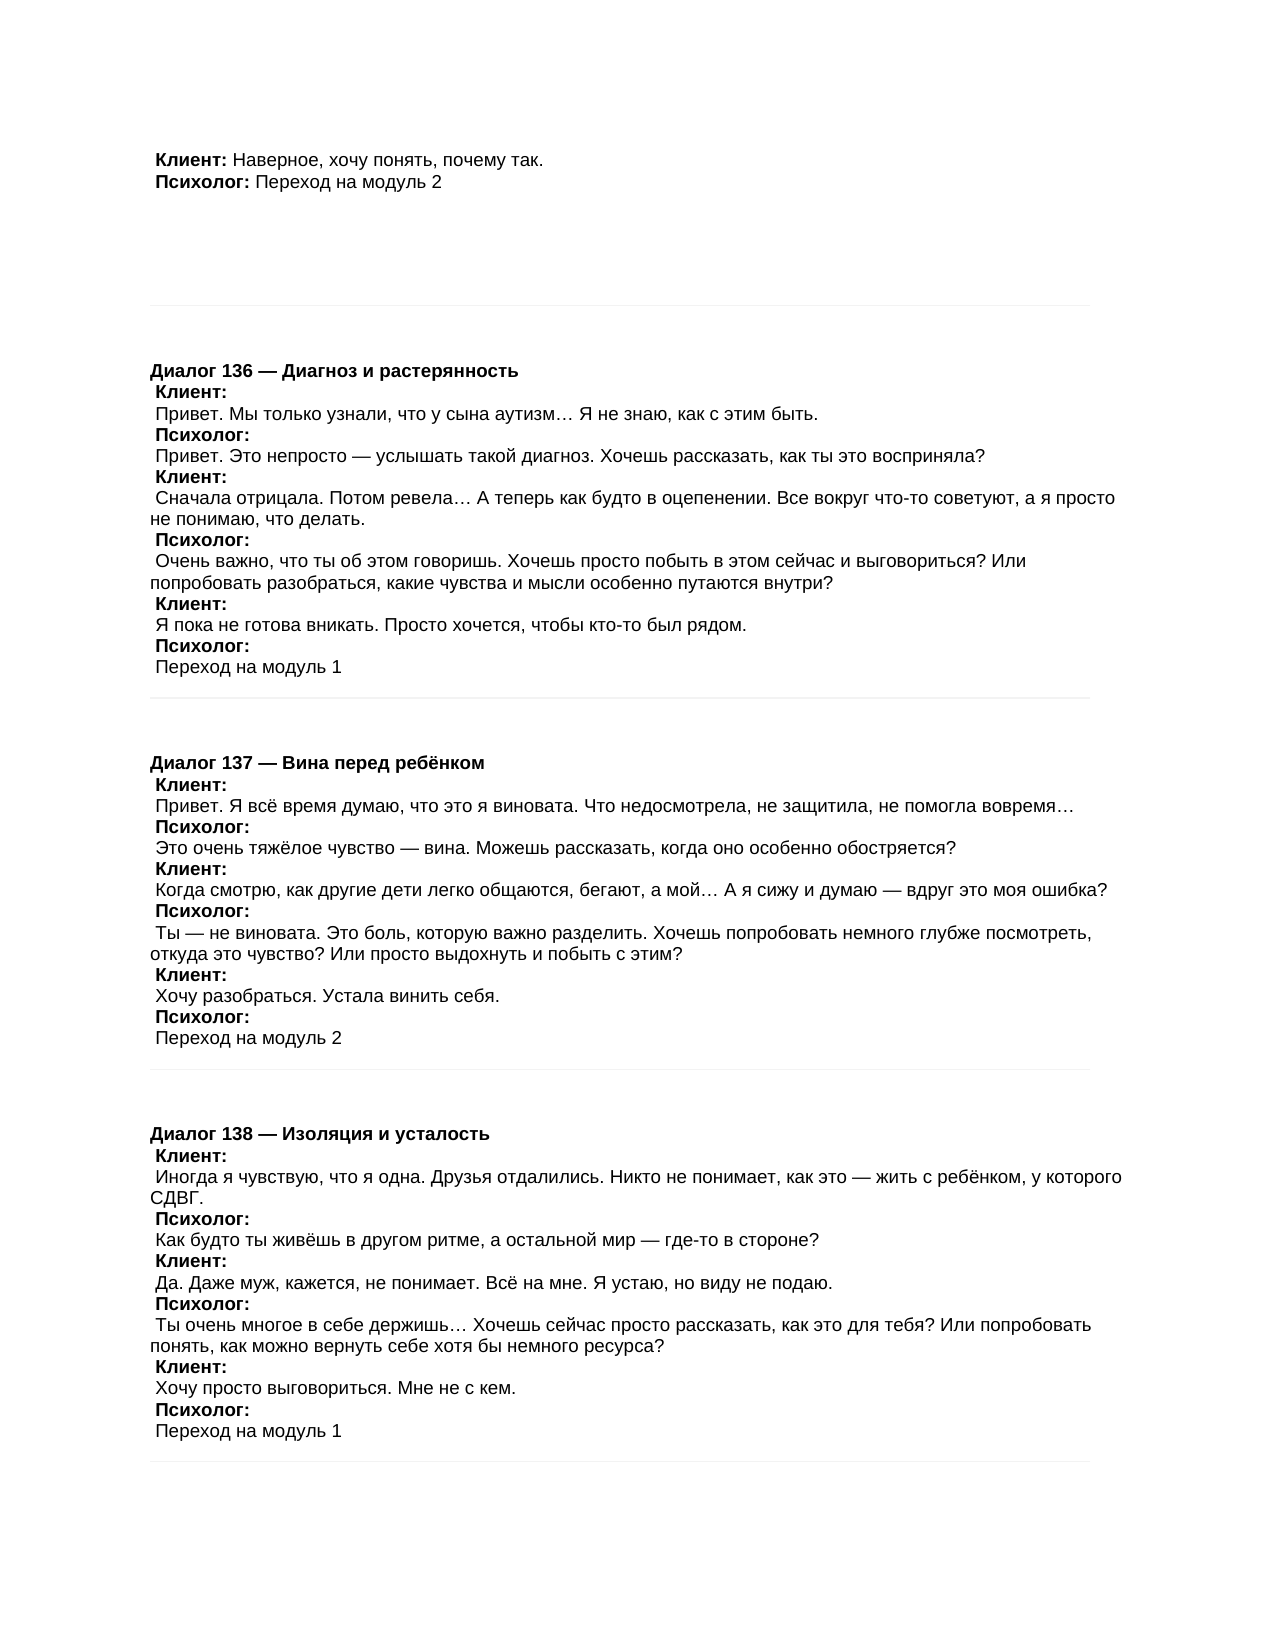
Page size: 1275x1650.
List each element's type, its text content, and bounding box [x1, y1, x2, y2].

text Диалог 138 — Изоляция и усталость Клиент: Иногда я чувствую, что я одна. Друзья отдалились. Никто не понимает, как это — жить с ребёнком, у которого СДВГ. Психолог: Как будто ты живёшь в другом ритме, а остальной мир — где-то в стороне? Клиент: Да. Даже муж, кажется, не понимает. Всё на мне. Я устаю, но виду не подаю. Психолог: Ты очень многое в себе держишь… Хочешь сейчас просто рассказать, как это для тебя? Или попробовать понять, как можно вернуть себе хотя бы немного ресурса? Клиент: Хочу просто выговориться. Мне не с кем. Психолог: Переход на модуль 1 [150, 1124, 1125, 1441]
text Диалог 136 — Диагноз и растерянность Клиент: Привет. Мы только узнали, что у сына аутизм… Я не знаю, как с этим быть. Психолог: Привет. Это непросто — услышать такой диагноз. Хочешь рассказать, как ты это восприняла? Клиент: Сначала отрицала. Потом ревела… А теперь как будто в оцепенении. Все вокруг что-то советуют, а я просто не понимаю, что делать. Психолог: Очень важно, что ты об этом говоришь. Хочешь просто побыть в этом сейчас и выговориться? Или попробовать разобраться, какие чувства и мысли особенно путаются внутри? Клиент: Я пока не готова вникать. Просто хочется, чтобы кто-то был рядом. Психолог: Переход на модуль 1 [150, 361, 1125, 678]
text Диалог 137 — Вина перед ребёнком Клиент: Привет. Я всё время думаю, что это я виновата. Что недосмотрела, не защитила, не помогла вовремя… Психолог: Это очень тяжёлое чувство — вина. Можешь рассказать, когда оно особенно обостряется? Клиент: Когда смотрю, как другие дети легко общаются, бегают, а мой… А я сижу и думаю — вдруг это моя ошибка? Психолог: Ты — не виновата. Это боль, которую важно разделить. Хочешь попробовать немного глубже посмотреть, откуда это чувство? Или просто выдохнуть и побыть с этим? Клиент: Хочу разобраться. Устала винить себя. Психолог: Переход на модуль 2 [150, 753, 1125, 1049]
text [150, 150, 1125, 192]
